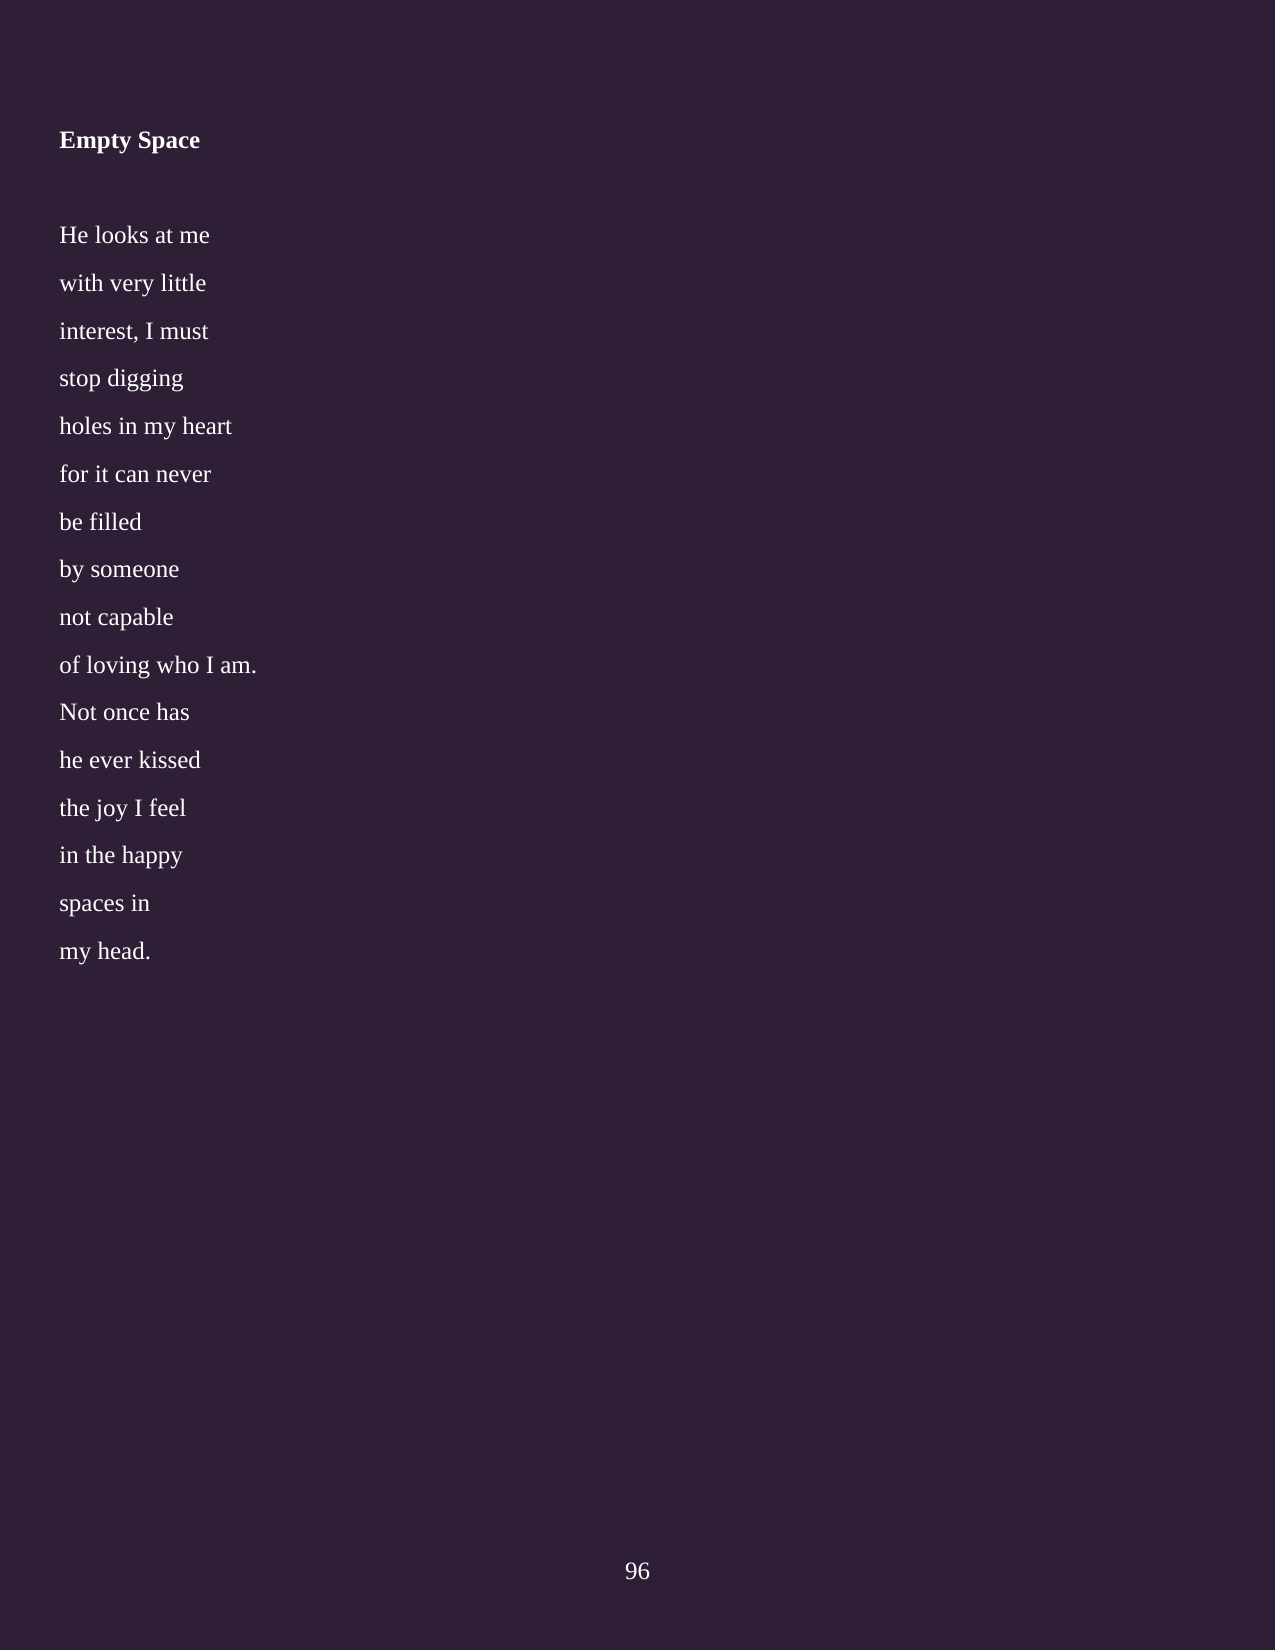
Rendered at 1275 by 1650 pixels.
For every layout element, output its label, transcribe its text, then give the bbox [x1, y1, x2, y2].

text he ever kissed [59, 745, 1216, 774]
text He looks at me [59, 220, 1216, 249]
text be filled [59, 507, 1216, 535]
text of loving who I am. [59, 650, 1216, 678]
text not capable [59, 602, 1216, 631]
text with very little [59, 268, 1216, 297]
text spaces in [59, 888, 1216, 917]
text Not once has [59, 697, 1216, 726]
text 96 [59, 1556, 1216, 1585]
text Empty Space [59, 125, 1216, 154]
text for it can never [59, 459, 1216, 488]
text interest, I must [59, 316, 1216, 344]
text holes in my heart [59, 411, 1216, 440]
text stop digging [59, 363, 1216, 392]
text in the happy [59, 841, 1216, 869]
text my head. [59, 936, 1216, 965]
text the joy I feel [59, 793, 1216, 822]
text by someone [59, 554, 1216, 583]
